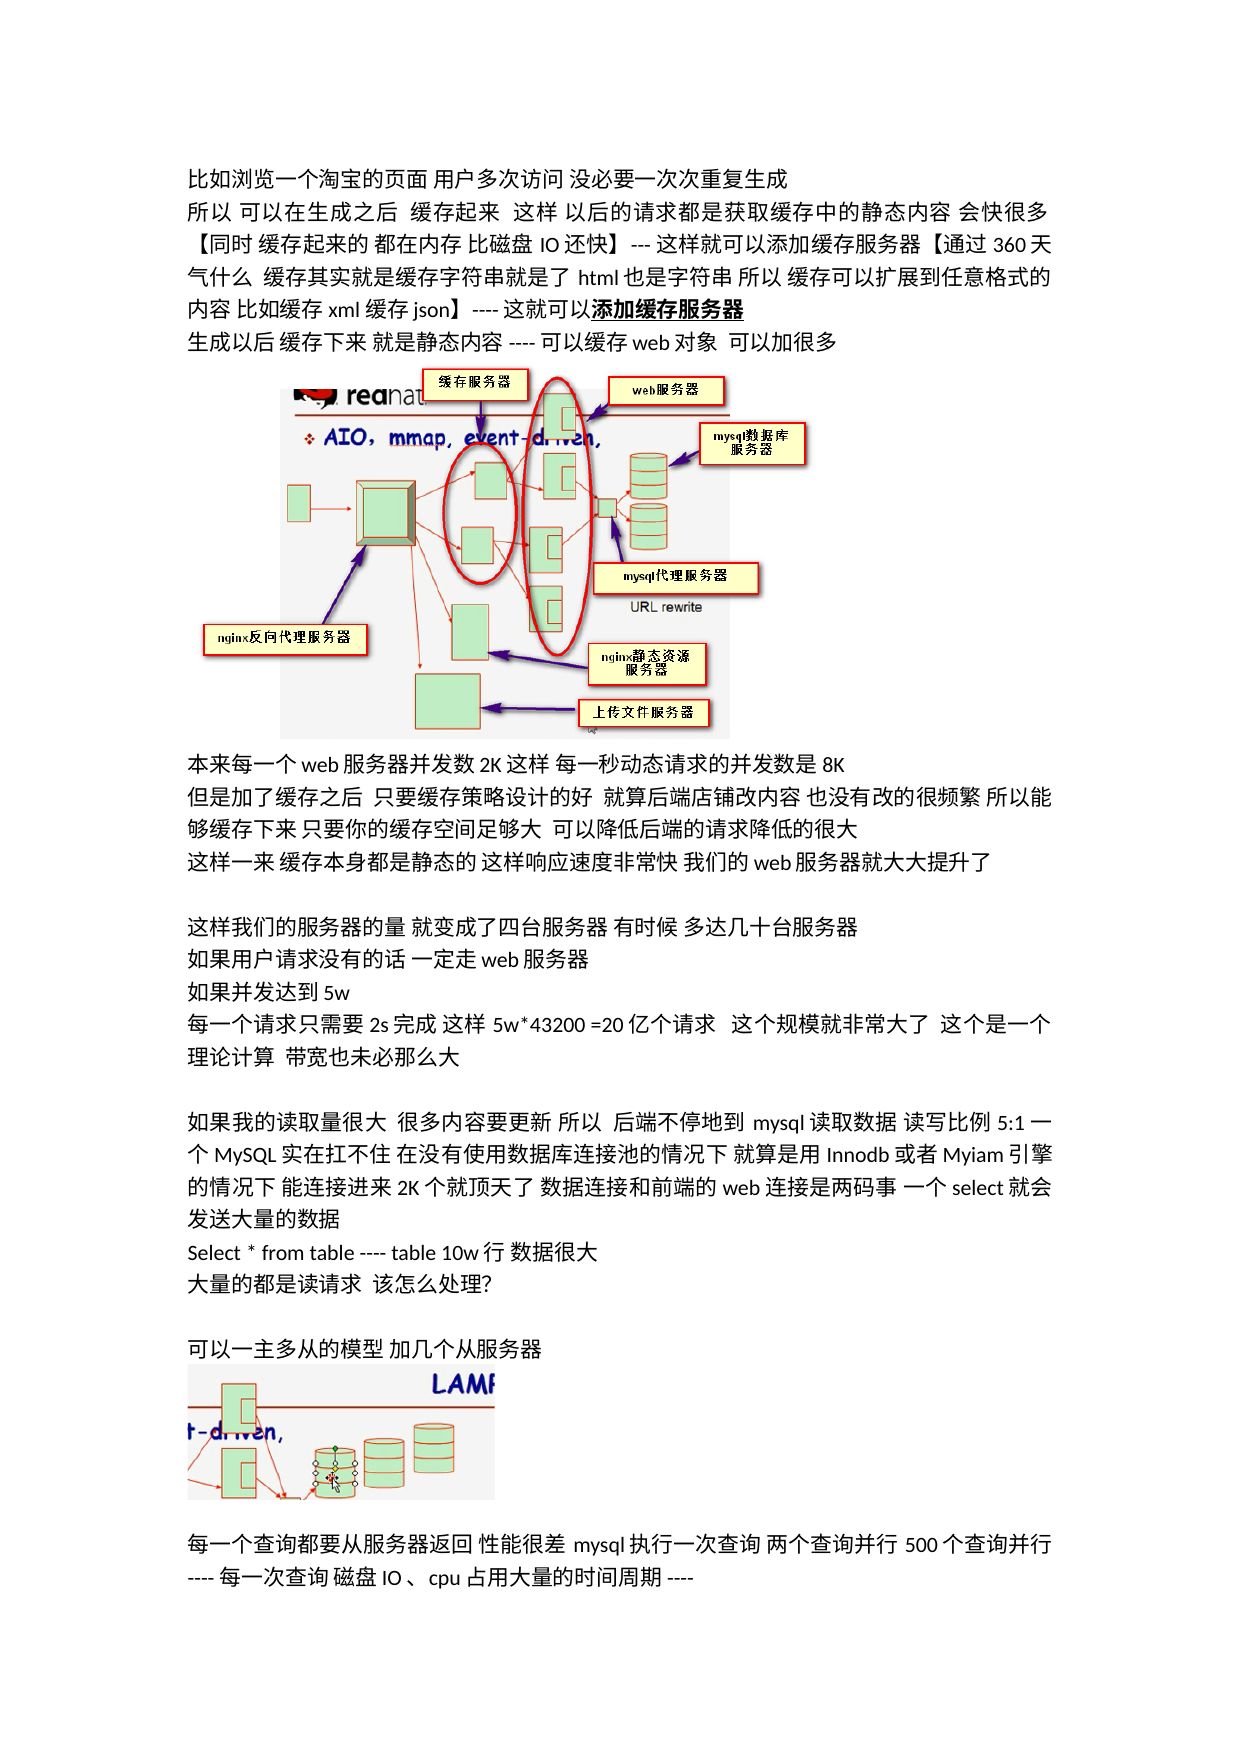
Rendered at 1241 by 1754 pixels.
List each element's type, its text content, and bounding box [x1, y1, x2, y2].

text 每一个查询都要从服务器返回 性能很差 mysql执行一次查询 两个查询并行 500个查询并行 ---- 每一次查询 磁盘IO 、cpu占用大量的时间周期 ---- [187, 1527, 1053, 1592]
text 大量的都是读请求 该怎么处理？ [187, 1267, 1053, 1299]
picture [187, 357, 833, 739]
text Select * from table ---- table 10w行 数据很大 [187, 1234, 1053, 1267]
text 生成以后 缓存下来 就是静态内容 ---- 可以缓存web对象 可以加很多 [187, 324, 1053, 357]
text 本来每一个web服务器并发数2K 这样 每一秒动态请求的并发数是8K [187, 747, 1053, 779]
text 这样我们的服务器的量 就变成了四台服务器 有时候 多达几十台服务器 [187, 909, 1053, 942]
picture [187, 1364, 495, 1500]
text 所以 可以在生成之后 缓存起来 这样 以后的请求都是获取缓存中的静态内容 会快很多【同时 缓存起来的 都在内存 比磁盘IO还快】--- 这样就可以添加缓存服务器【通过360天气什么 缓存其实就是缓存字符串就是了 html也是字符串 所以 缓存可以扩展到任意格式的内容 比如缓存xml 缓存json】---- 这就可以添加缓存服务器 [187, 194, 1053, 324]
text 比如浏览一个淘宝的页面 用户多次访问 没必要一次次重复生成 [187, 162, 1053, 194]
text 如果并发达到5w [187, 974, 1053, 1007]
text 但是加了缓存之后 只要缓存策略设计的好 就算后端店铺改内容 也没有改的很频繁 所以能够缓存下来 只要你的缓存空间足够大 可以降低后端的请求降低的很大 [187, 779, 1053, 844]
text 每一个请求只需要2s完成 这样 5w*43200 =20亿个请求 这个规模就非常大了 这个是一个理论计算 带宽也未必那么大 [187, 1007, 1053, 1072]
text 如果我的读取量很大 很多内容要更新 所以 后端不停地到mysql读取数据 读写比例5:1 一个MySQL实在扛不住 在没有使用数据库连接池的情况下 就算是用Innodb或者Myiam引擎的情况下 能连接进来2K个就顶天了 数据连接和前端的web连接是两码事 一个select就会发送大量的数据 [187, 1104, 1053, 1234]
text 这样一来 缓存本身都是静态的 这样响应速度非常快 我们的web服务器就大大提升了 [187, 844, 1053, 877]
text 如果用户请求没有的话 一定走web服务器 [187, 942, 1053, 974]
text 可以一主多从的模型 加几个从服务器 [187, 1332, 1053, 1364]
